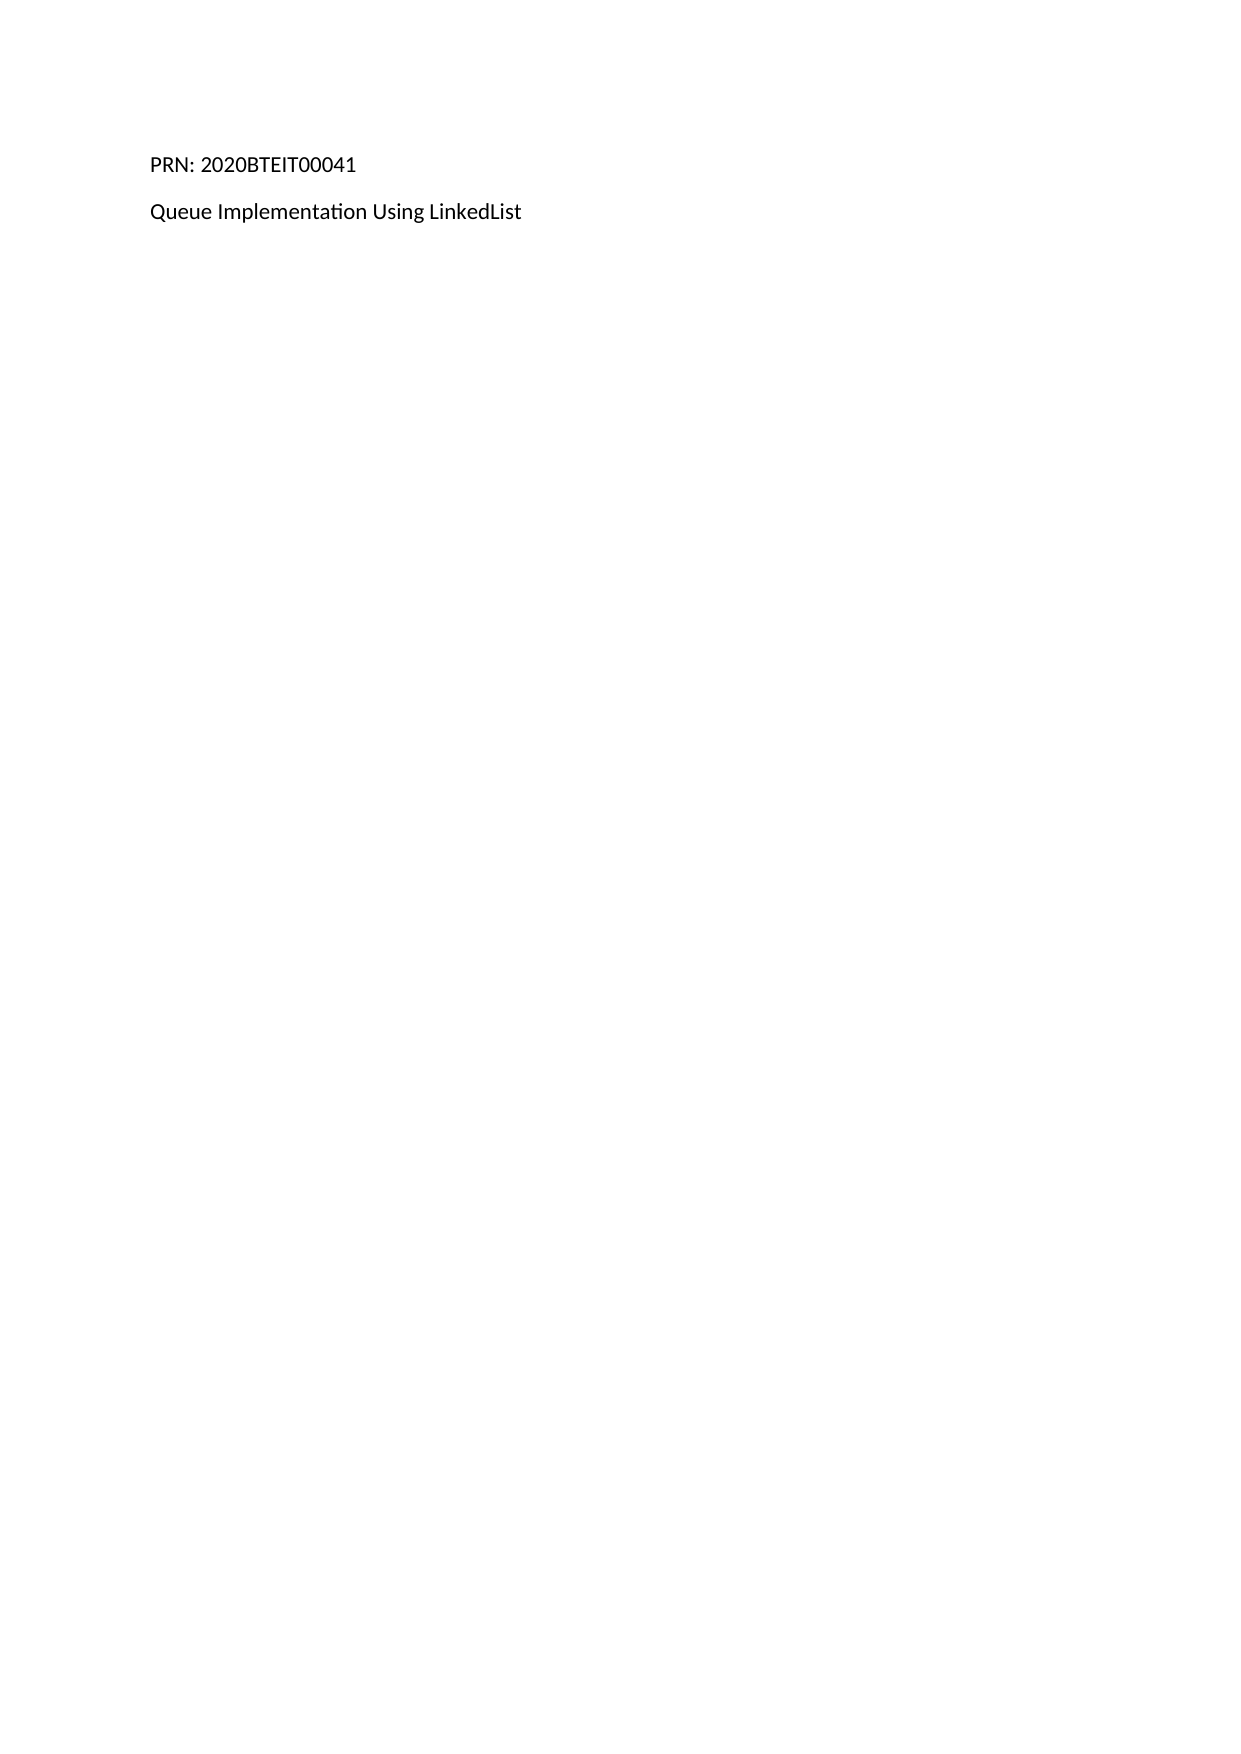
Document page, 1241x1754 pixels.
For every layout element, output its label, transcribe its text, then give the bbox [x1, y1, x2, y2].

text PRN: 2020BTEIT00041 [150, 150, 1090, 178]
text Queue Implementation Using LinkedList [150, 197, 1090, 225]
